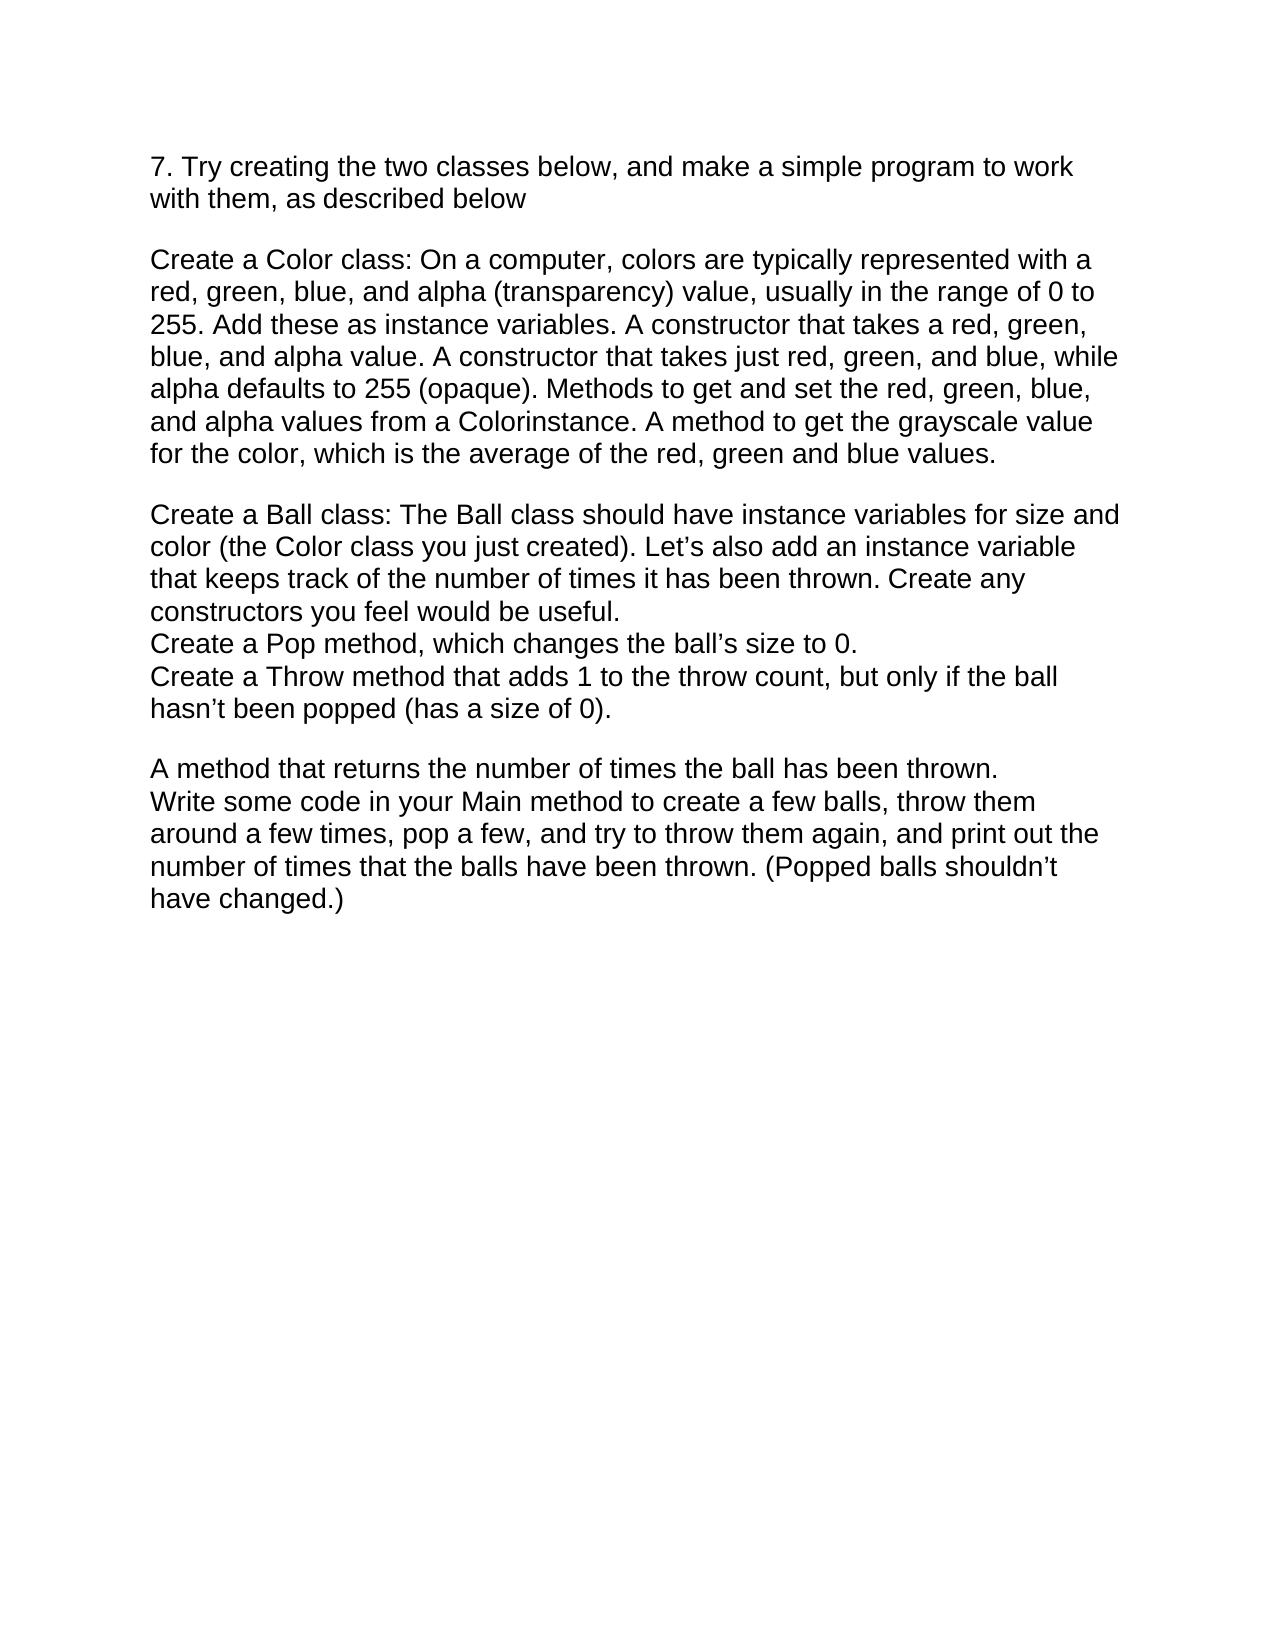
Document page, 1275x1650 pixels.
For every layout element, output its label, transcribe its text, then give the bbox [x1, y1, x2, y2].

text Create a Ball class: The Ball class should have instance variables for size and color (the Color class you just created). Let’s also add an instance variable that keeps track of the number of times it has been thrown. Create any constructors you feel would be useful. Create a Pop method, which changes the ball’s size to 0. Create a Throw method that adds 1 to the throw count, but only if the ball hasn’t been popped (has a size of 0). [150, 498, 1125, 752]
text A method that returns the number of times the ball has been thrown. Write some code in your Main method to create a few balls, throw them around a few times, pop a few, and try to throw them again, and print out the number of times that the balls have been thrown. (Popped balls shouldn’t have changed.) [150, 752, 1125, 942]
text 7. Try creating the two classes below, and make a simple program to work with them, as described below [150, 150, 1125, 243]
text Create a Color class: On a computer, colors are typically represented with a red, green, blue, and alpha (transparency) value, usually in the range of 0 to 255. Add these as instance variables. A constructor that takes a red, green, blue, and alpha value. A constructor that takes just red, green, and blue, while alpha defaults to 255 (opaque). Methods to get and set the red, green, blue, and alpha values from a Colorinstance. A method to get the grayscale value for the color, which is the average of the red, green and blue values. [150, 243, 1125, 498]
